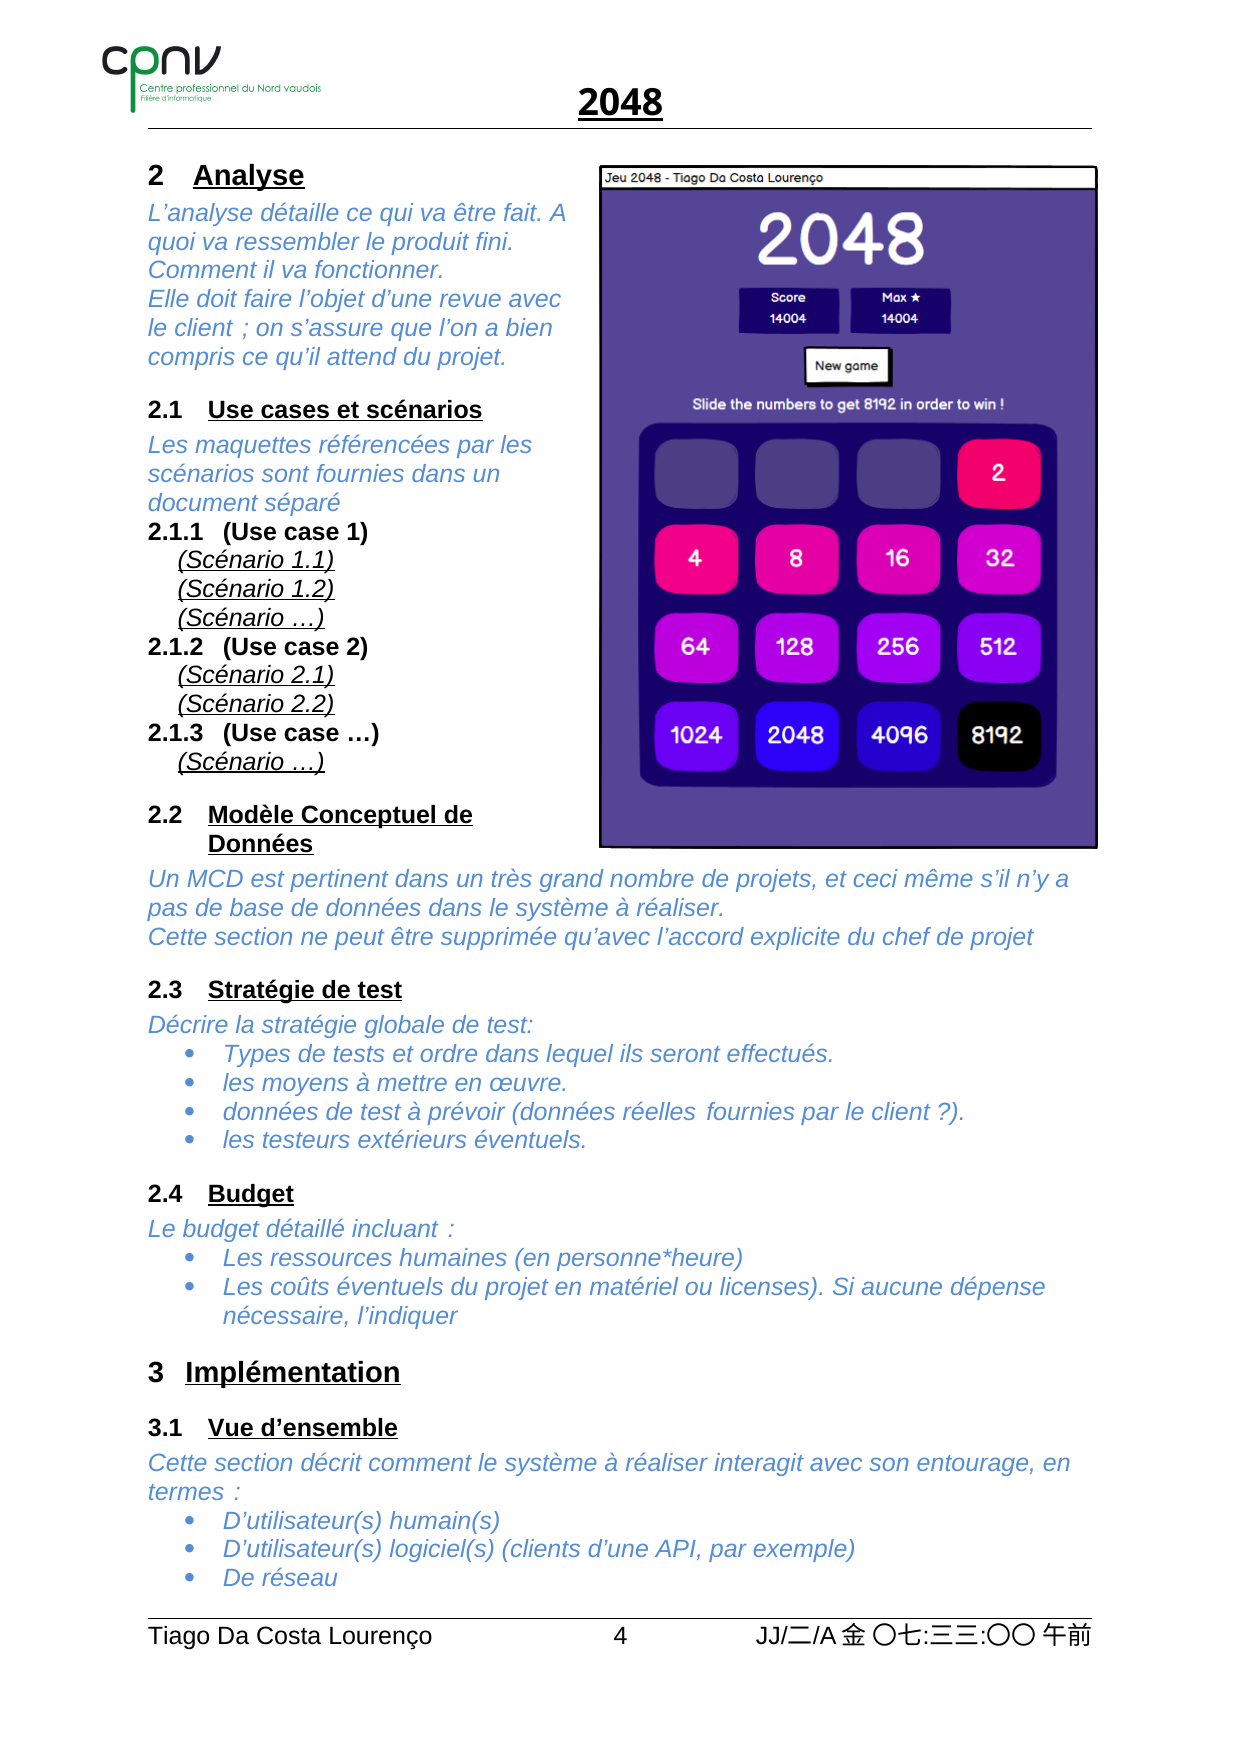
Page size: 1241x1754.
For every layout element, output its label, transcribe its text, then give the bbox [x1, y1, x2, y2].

text Le budget détaillé incluant : [148, 1214, 1092, 1243]
text Cette section décrit comment le système à réaliser interagit avec son entourage, en termes : [148, 1448, 1092, 1506]
subtitle (Scénario …) [177, 603, 593, 631]
list D’utilisateur(s) logiciel(s) (clients d’une API, par exemple) [185, 1534, 1092, 1563]
list D’utilisateur(s) humain(s) [185, 1506, 1092, 1534]
list De réseau [185, 1563, 1092, 1592]
list Les ressources humaines (en personne*heure) [185, 1243, 1092, 1272]
list les moyens à mettre en œuvre. [185, 1068, 1092, 1097]
subtitle Implémentation [148, 1354, 1092, 1388]
subtitle (Scénario 2.2) [177, 689, 593, 718]
text Les maquettes référencées par les scénarios sont fournies dans un document séparé [148, 430, 593, 516]
picture [593, 158, 1099, 854]
text L’analyse détaille ce qui va être fait. A quoi va ressembler le produit fini. Comment il va fonctionner. [148, 198, 593, 284]
subtitle (Scénario …) [177, 746, 593, 775]
subtitle Budget [148, 1179, 1092, 1208]
text Elle doit faire l’objet d’une revue avec le client ; on s’assure que l’on a bien compris ce qu’il attend du projet. [148, 284, 593, 370]
subtitle Vue d’ensemble [148, 1413, 1092, 1442]
subtitle (Use case 1) [148, 516, 593, 545]
list Les coûts éventuels du projet en matériel ou licenses). Si aucune dépense nécessaire, l’indiquer [185, 1272, 1092, 1329]
subtitle (Use case …) [148, 718, 593, 746]
list les testeurs extérieurs éventuels. [185, 1126, 1092, 1154]
subtitle (Scénario 1.2) [177, 574, 593, 603]
subtitle Stratégie de test [148, 975, 1092, 1004]
text Décrire la stratégie globale de test: [148, 1010, 1092, 1039]
subtitle Analyse [148, 158, 593, 191]
text Un MCD est pertinent dans un très grand nombre de projets, et ceci même s’il n’y a pas de base de données dans le système à réaliser. [148, 864, 1092, 921]
subtitle (Use case 2) [148, 631, 593, 660]
subtitle Use cases et scénarios [148, 395, 593, 424]
subtitle (Scénario 1.1) [177, 545, 593, 574]
text Cette section ne peut être supprimée qu’avec l’accord explicite du chef de projet [148, 921, 1092, 950]
picture [102, 46, 321, 113]
subtitle (Scénario 2.1) [177, 660, 593, 689]
subtitle Modèle Conceptuel de Données [148, 800, 1092, 858]
list données de test à prévoir (données réelles fournies par le client ?). [185, 1097, 1092, 1126]
list Types de tests et ordre dans lequel ils seront effectués. [185, 1039, 1092, 1068]
